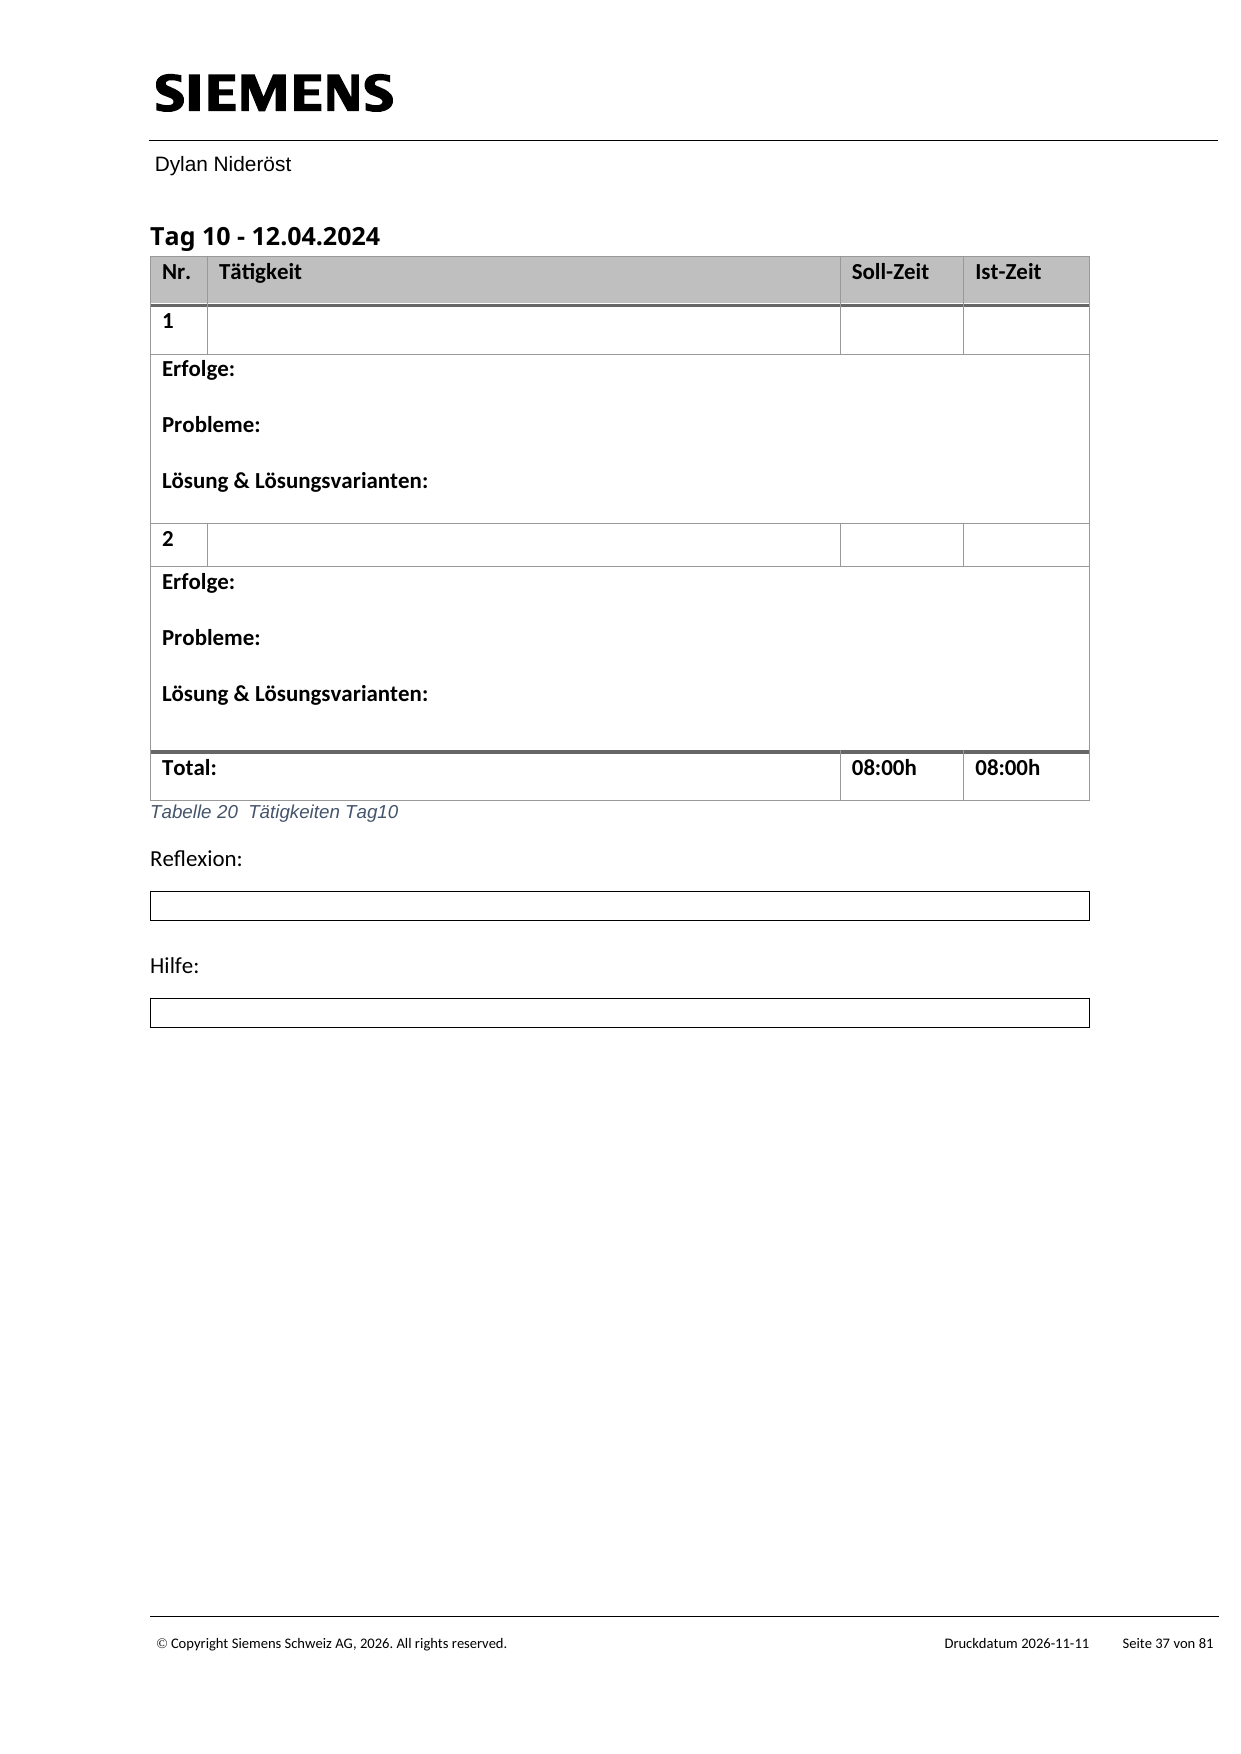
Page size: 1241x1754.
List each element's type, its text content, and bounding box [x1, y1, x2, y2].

table_cell [841, 524, 963, 566]
table_cell [964, 307, 1089, 353]
table_cell 1 [151, 307, 207, 353]
table_header Nr. [151, 257, 207, 303]
table_cell Erfolge: Probleme: Lösung & Lösungsvarianten: [151, 567, 1089, 750]
text Hilfe: [150, 921, 1090, 979]
table_header [151, 999, 1089, 1027]
table_cell [964, 524, 1089, 566]
table_cell 08:00h [841, 754, 963, 800]
table_cell [841, 307, 963, 353]
table_cell [208, 307, 840, 353]
table_cell [208, 524, 840, 566]
table_cell Erfolge: Probleme: Lösung & Lösungsvarianten: [151, 355, 1089, 523]
text Reflexion: [150, 844, 1090, 872]
table_header Soll-Zeit [841, 257, 963, 303]
table_cell 2 [151, 524, 207, 566]
table_header Tätigkeit [208, 257, 840, 303]
table_cell 08:00h [964, 754, 1089, 800]
table_header [151, 892, 1089, 919]
subtitle Tag 10 - 12.04.2024 [150, 219, 1090, 253]
table_header Ist-Zeit [964, 257, 1089, 303]
table_cell Total: [151, 754, 840, 800]
